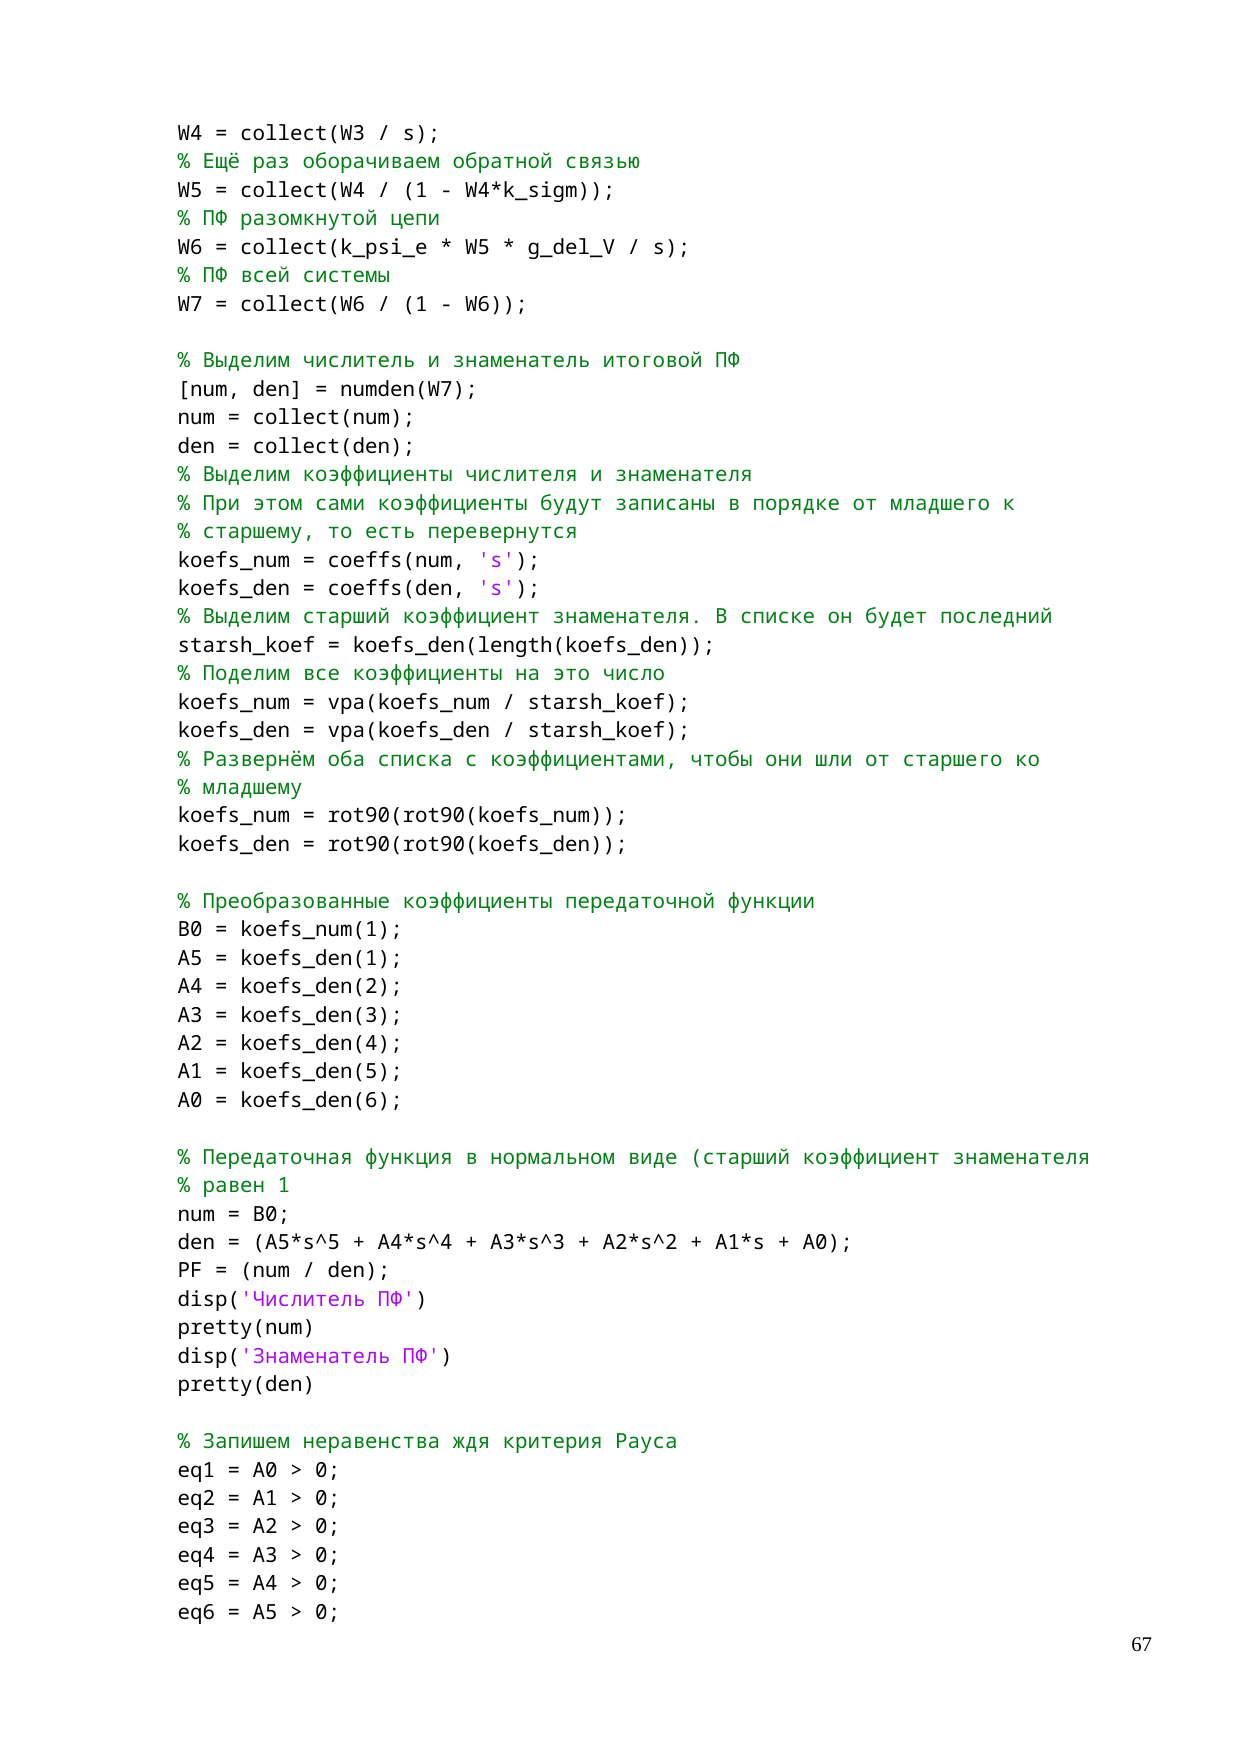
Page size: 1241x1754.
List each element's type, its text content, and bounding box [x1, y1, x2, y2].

text % Выделим коэффициенты числителя и знаменателя [177, 459, 1152, 488]
text B0 = koefs_num(1); [177, 914, 1152, 943]
text % ПФ всей системы [177, 260, 1152, 289]
text A3 = koefs_den(3); [177, 1000, 1152, 1028]
text % равен 1 [177, 1170, 1152, 1199]
text starsh_koef = koefs_den(length(koefs_den)); [177, 630, 1152, 658]
text koefs_den = coeffs(den, 's'); [177, 573, 1152, 602]
text eq3 = A2 > 0; [177, 1512, 1152, 1540]
text % ПФ разомкнутой цепи [177, 203, 1152, 232]
text % Выделим числитель и знаменатель итоговой ПФ [177, 346, 1152, 374]
text % Преобразованные коэффициенты передаточной функции [177, 886, 1152, 914]
text A0 = koefs_den(6); [177, 1085, 1152, 1113]
text W5 = collect(W4 / (1 - W4*k_sigm)); [177, 175, 1152, 203]
text koefs_num = rot90(rot90(koefs_num)); [177, 801, 1152, 829]
text W6 = collect(k_psi_e * W5 * g_del_V / s); [177, 232, 1152, 260]
text % При этом сами коэффициенты будут записаны в порядке от младшего к [177, 488, 1152, 516]
text den = collect(den); [177, 431, 1152, 459]
text eq2 = A1 > 0; [177, 1483, 1152, 1512]
text PF = (num / den); [177, 1256, 1152, 1284]
text W4 = collect(W3 / s); [177, 118, 1152, 147]
text num = collect(num); [177, 402, 1152, 431]
text eq5 = A4 > 0; [177, 1568, 1152, 1597]
text % Поделим все коэффициенты на это число [177, 658, 1152, 687]
text % Запишем неравенства ждя критерия Рауса [177, 1426, 1152, 1455]
text % младшему [177, 772, 1152, 801]
text A1 = koefs_den(5); [177, 1057, 1152, 1085]
text pretty(den) [177, 1369, 1152, 1398]
text disp('Числитель ПФ') [177, 1284, 1152, 1312]
text eq6 = A5 > 0; [177, 1597, 1152, 1625]
text W7 = collect(W6 / (1 - W6)); [177, 289, 1152, 317]
text koefs_num = vpa(koefs_num / starsh_koef); [177, 687, 1152, 715]
text num = B0; [177, 1199, 1152, 1227]
text eq4 = A3 > 0; [177, 1540, 1152, 1568]
text eq1 = A0 > 0; [177, 1455, 1152, 1483]
text A2 = koefs_den(4); [177, 1028, 1152, 1057]
text pretty(num) [177, 1312, 1152, 1341]
text % Развернём оба списка с коэффициентами, чтобы они шли от старшего ко [177, 744, 1152, 772]
text disp('Знаменатель ПФ') [177, 1341, 1152, 1369]
text koefs_den = vpa(koefs_den / starsh_koef); [177, 715, 1152, 744]
text % Передаточная функция в нормальном виде (старший коэффициент знаменателя [177, 1142, 1152, 1170]
text koefs_num = coeffs(num, 's'); [177, 545, 1152, 573]
text A4 = koefs_den(2); [177, 971, 1152, 1000]
text koefs_den = rot90(rot90(koefs_den)); [177, 829, 1152, 857]
text den = (A5*s^5 + A4*s^4 + A3*s^3 + A2*s^2 + A1*s + A0); [177, 1227, 1152, 1256]
text % Выделим старший коэффициент знаменателя. В списке он будет последний [177, 602, 1152, 630]
text % старшему, то есть перевернутся [177, 516, 1152, 545]
text A5 = koefs_den(1); [177, 943, 1152, 971]
text [num, den] = numden(W7); [177, 374, 1152, 402]
text % Ещё раз оборачиваем обратной связью [177, 147, 1152, 175]
